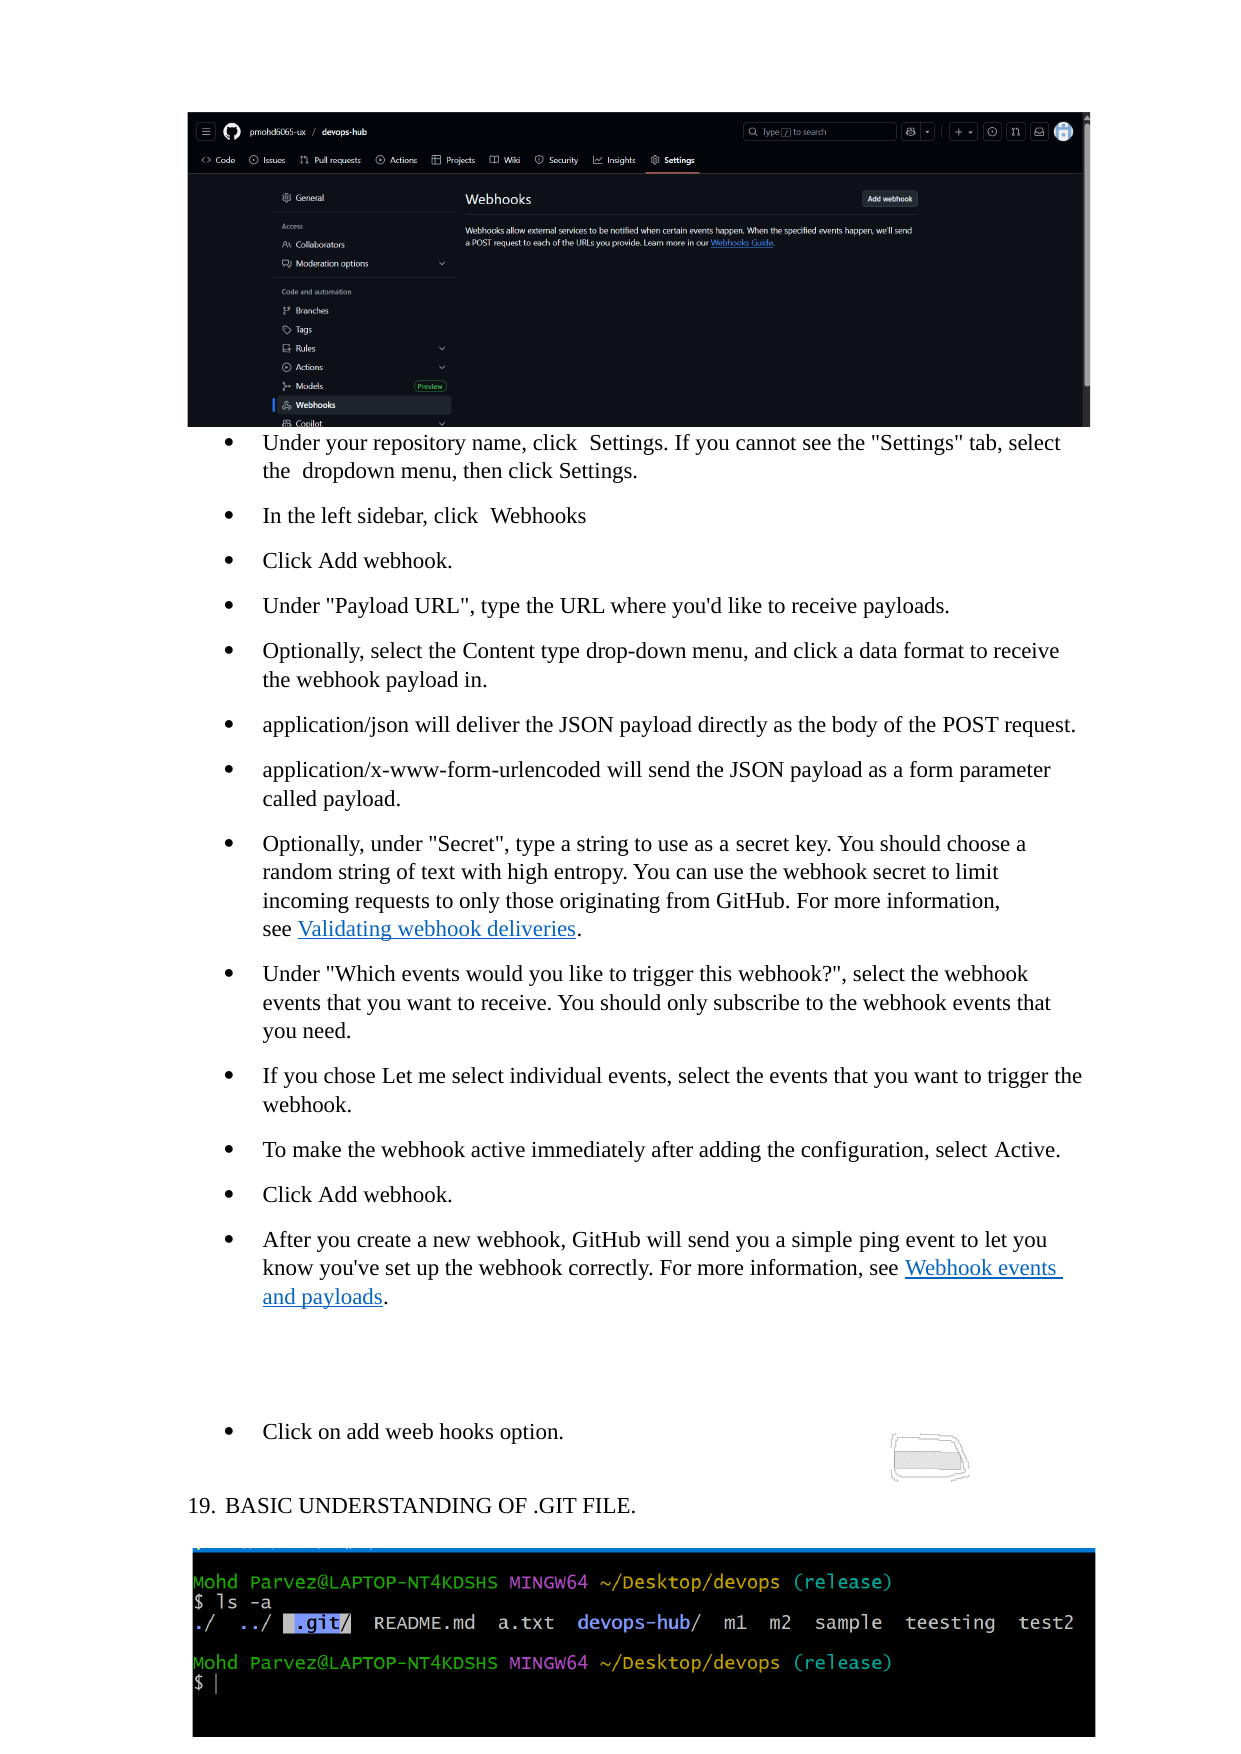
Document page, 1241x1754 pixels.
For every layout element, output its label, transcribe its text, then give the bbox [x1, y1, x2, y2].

list Under "Payload URL", type the URL where you'd like to receive payloads. [225, 592, 1090, 619]
list Click Add webhook. [225, 1181, 1090, 1207]
picture [187, 112, 1091, 427]
list Optionally, select the Content type drop-down menu, and click a data format to receive the webhook payload in. [225, 638, 1090, 692]
list Click on add weeb hooks option. [225, 1418, 1090, 1444]
list Optionally, under "Secret", type a string to use as a secret key. You should choose a random string of text with high entropy. You can use the webhook secret to limit incoming requests to only those originating from GitHub. For more information, see Validating webhook deliveries. [225, 830, 1090, 941]
list Under your repository name, click Settings. If you cannot see the "Settings" tab, select the dropdown menu, then click Settings. [225, 427, 1090, 483]
picture [192, 1548, 1096, 1737]
list If you chose Let me select individual events, select the events that you want to trigger the webhook. [225, 1062, 1090, 1117]
picture [890, 1433, 970, 1482]
list Click Add webhook. [225, 547, 1090, 574]
list After you create a new webhook, GitHub will send you a simple ping event to let you know you've set up the webhook correctly. For more information, see Webhook events and payloads. [225, 1226, 1090, 1309]
list BASIC UNDERSTANDING OF .GIT FILE. [187, 1492, 1090, 1518]
list To make the webhook active immediately after adding the configuration, select Active. [225, 1136, 1090, 1162]
list Under "Which events would you like to trigger this webhook?", select the webhook events that you want to receive. You should only subscribe to the webhook events that you need. [225, 960, 1090, 1043]
list application/json will deliver the JSON payload directly as the body of the POST request. [225, 711, 1090, 737]
list In the left sidebar, click Webhooks [225, 502, 1090, 529]
list application/x-www-form-urlencoded will send the JSON payload as a form parameter called payload. [225, 756, 1090, 811]
